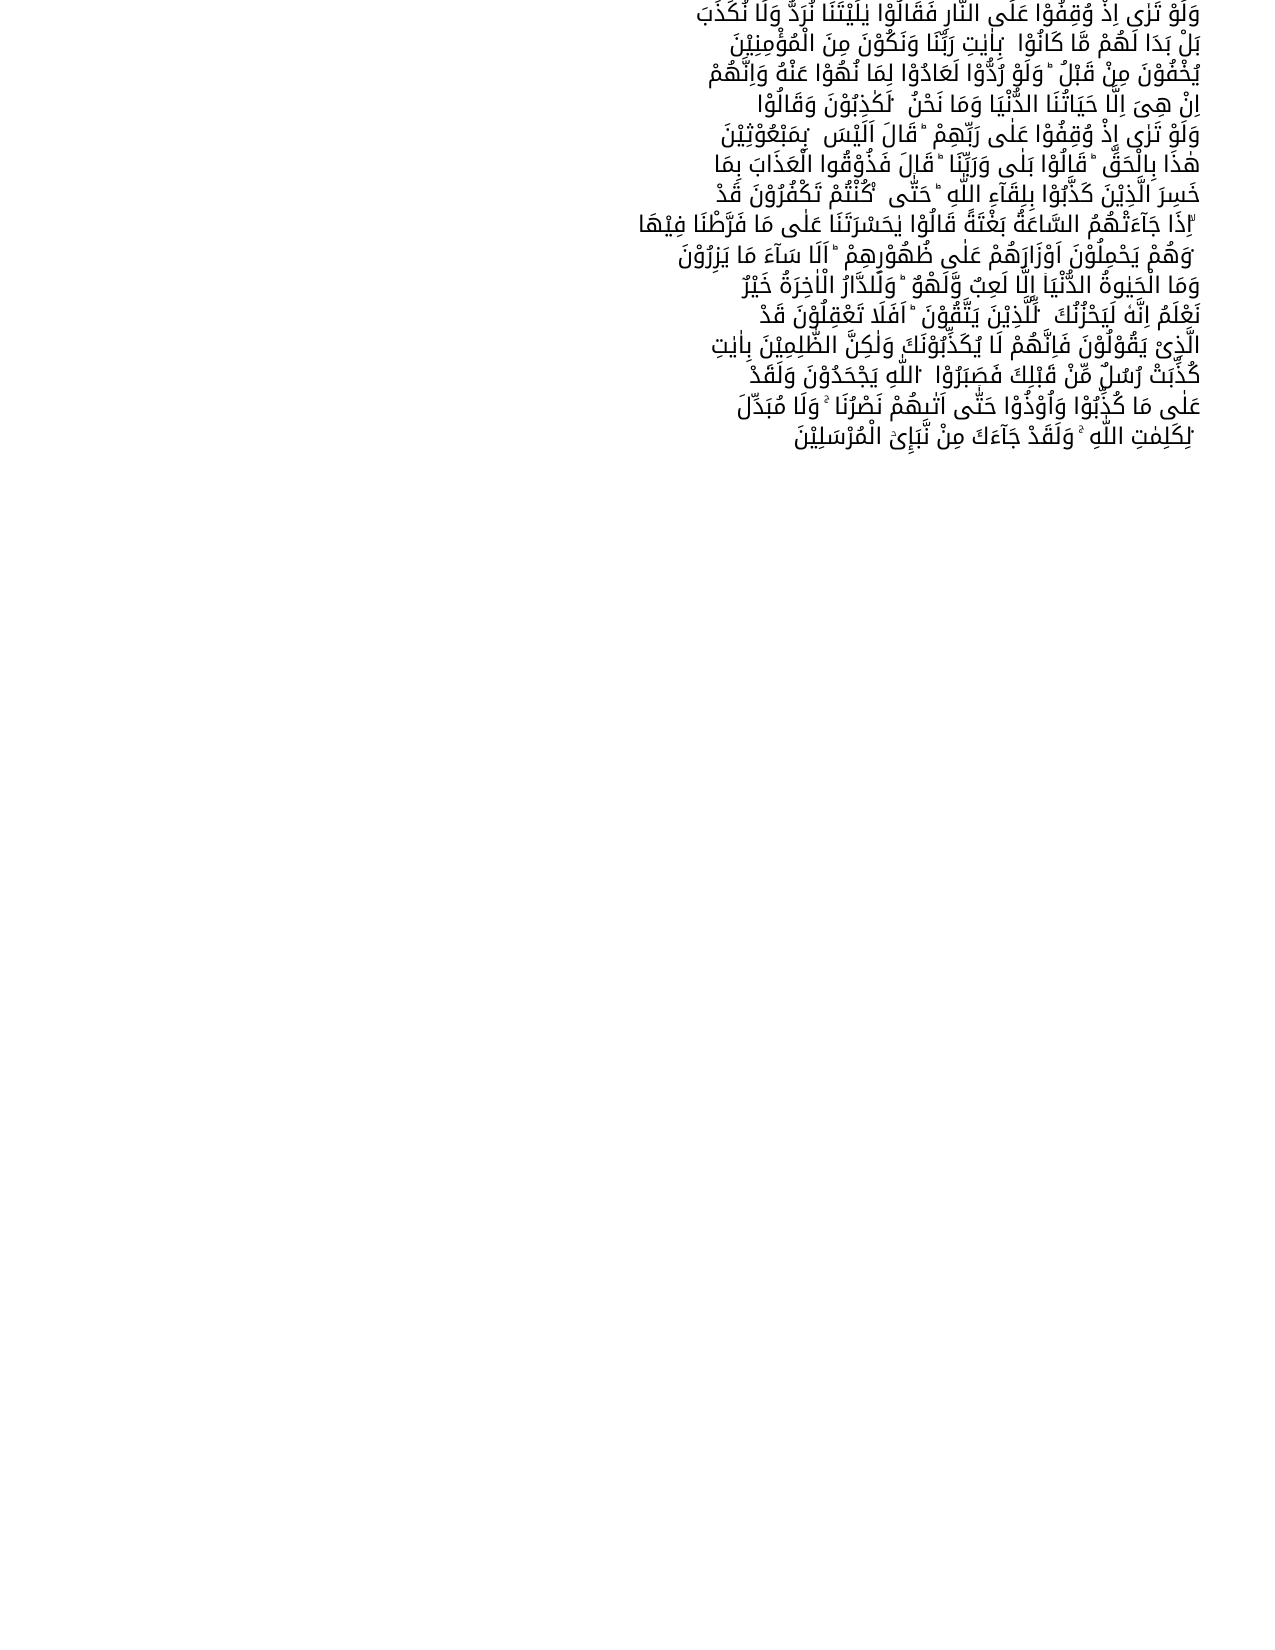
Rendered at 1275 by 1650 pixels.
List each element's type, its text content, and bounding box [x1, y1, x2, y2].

text الَّذِیْ یَقُوْلُوْنَ فَاِنَّهُمْ لَا یُكَذِّبُوْنَكَ وَلٰكِنَّ الظّٰلِمِیْنَ بِاٰیٰتِ [75, 332, 1200, 359]
text لِكَلِمٰتِ اللّٰهِ ۚ وَلَقَدْ جَآءَكَ مِنْ نَّبَإِىۡ الْمُرْسَلِیْنَ ۟ [75, 423, 1200, 449]
text لَكٰذِبُوْنَ وَقَالُوْۤا ۟ اِنْ هِیَ اِلَّا حَیَاتُنَا الدُّنْیَا وَمَا نَحْنُ [75, 91, 1200, 117]
text وَلَوْ تَرٰۤی اِذْ وُقِفُوْا عَلَی النَّارِ فَقَالُوْا یٰلَیْتَنَا نُرَدُّ وَلَا نُكَذِّبَ [75, 0, 1200, 26]
text لِّلَّذِیْنَ یَتَّقُوْنَ ؕ اَفَلَا تَعْقِلُوْنَ قَدْ ۟ نَعْلَمُ اِنَّهٗ لَیَحْزُنُكَ [75, 302, 1200, 328]
text وَمَا الْحَیٰوةُ الدُّنْیَاۤ اِلَّا لَعِبٌ وَّلَهْوٌ ؕ وَلَلدَّارُ الْاٰخِرَةُ خَیْرٌ [75, 272, 1200, 298]
text اللّٰهِ یَجْحَدُوْنَ وَلَقَدْ ۟ كُذِّبَتْ رُسُلٌ مِّنْ قَبْلِكَ فَصَبَرُوْا [75, 362, 1200, 389]
text كُنْتُمْ تَكْفُرُوْنَ قَدْ ۟۠ خَسِرَ الَّذِیْنَ كَذَّبُوْا بِلِقَآءِ اللّٰهِ ؕ حَتّٰۤی [75, 181, 1200, 208]
text اِذَا جَآءَتْهُمُ السَّاعَةُ بَغْتَةً قَالُوْا یٰحَسْرَتَنَا عَلٰی مَا فَرَّطْنَا فِیْهَا ۙ [75, 211, 1200, 238]
text عَلٰی مَا كُذِّبُوْا وَاُوْذُوْا حَتّٰۤی اَتٰىهُمْ نَصْرُنَا ۚ وَلَا مُبَدِّلَ [75, 393, 1200, 419]
text بِاٰیٰتِ رَبِّنَا وَنَكُوْنَ مِنَ الْمُؤْمِنِیْنَ ۟ بَلْ بَدَا لَهُمْ مَّا كَانُوْا [75, 30, 1200, 57]
text بِمَبْعُوْثِیْنَ ۟ وَلَوْ تَرٰۤی اِذْ وُقِفُوْا عَلٰی رَبِّهِمْ ؕ قَالَ اَلَیْسَ [75, 121, 1200, 147]
text وَهُمْ یَحْمِلُوْنَ اَوْزَارَهُمْ عَلٰی ظُهُوْرِهِمْ ؕ اَلَا سَآءَ مَا یَزِرُوْنَ ۟ [75, 242, 1200, 268]
text هٰذَا بِالْحَقِّ ؕ قَالُوْا بَلٰی وَرَبِّنَا ؕ قَالَ فَذُوْقُوا الْعَذَابَ بِمَا [75, 151, 1200, 177]
text یُخْفُوْنَ مِنْ قَبْلُ ؕ وَلَوْ رُدُّوْا لَعَادُوْا لِمَا نُهُوْا عَنْهُ وَاِنَّهُمْ [75, 60, 1200, 87]
